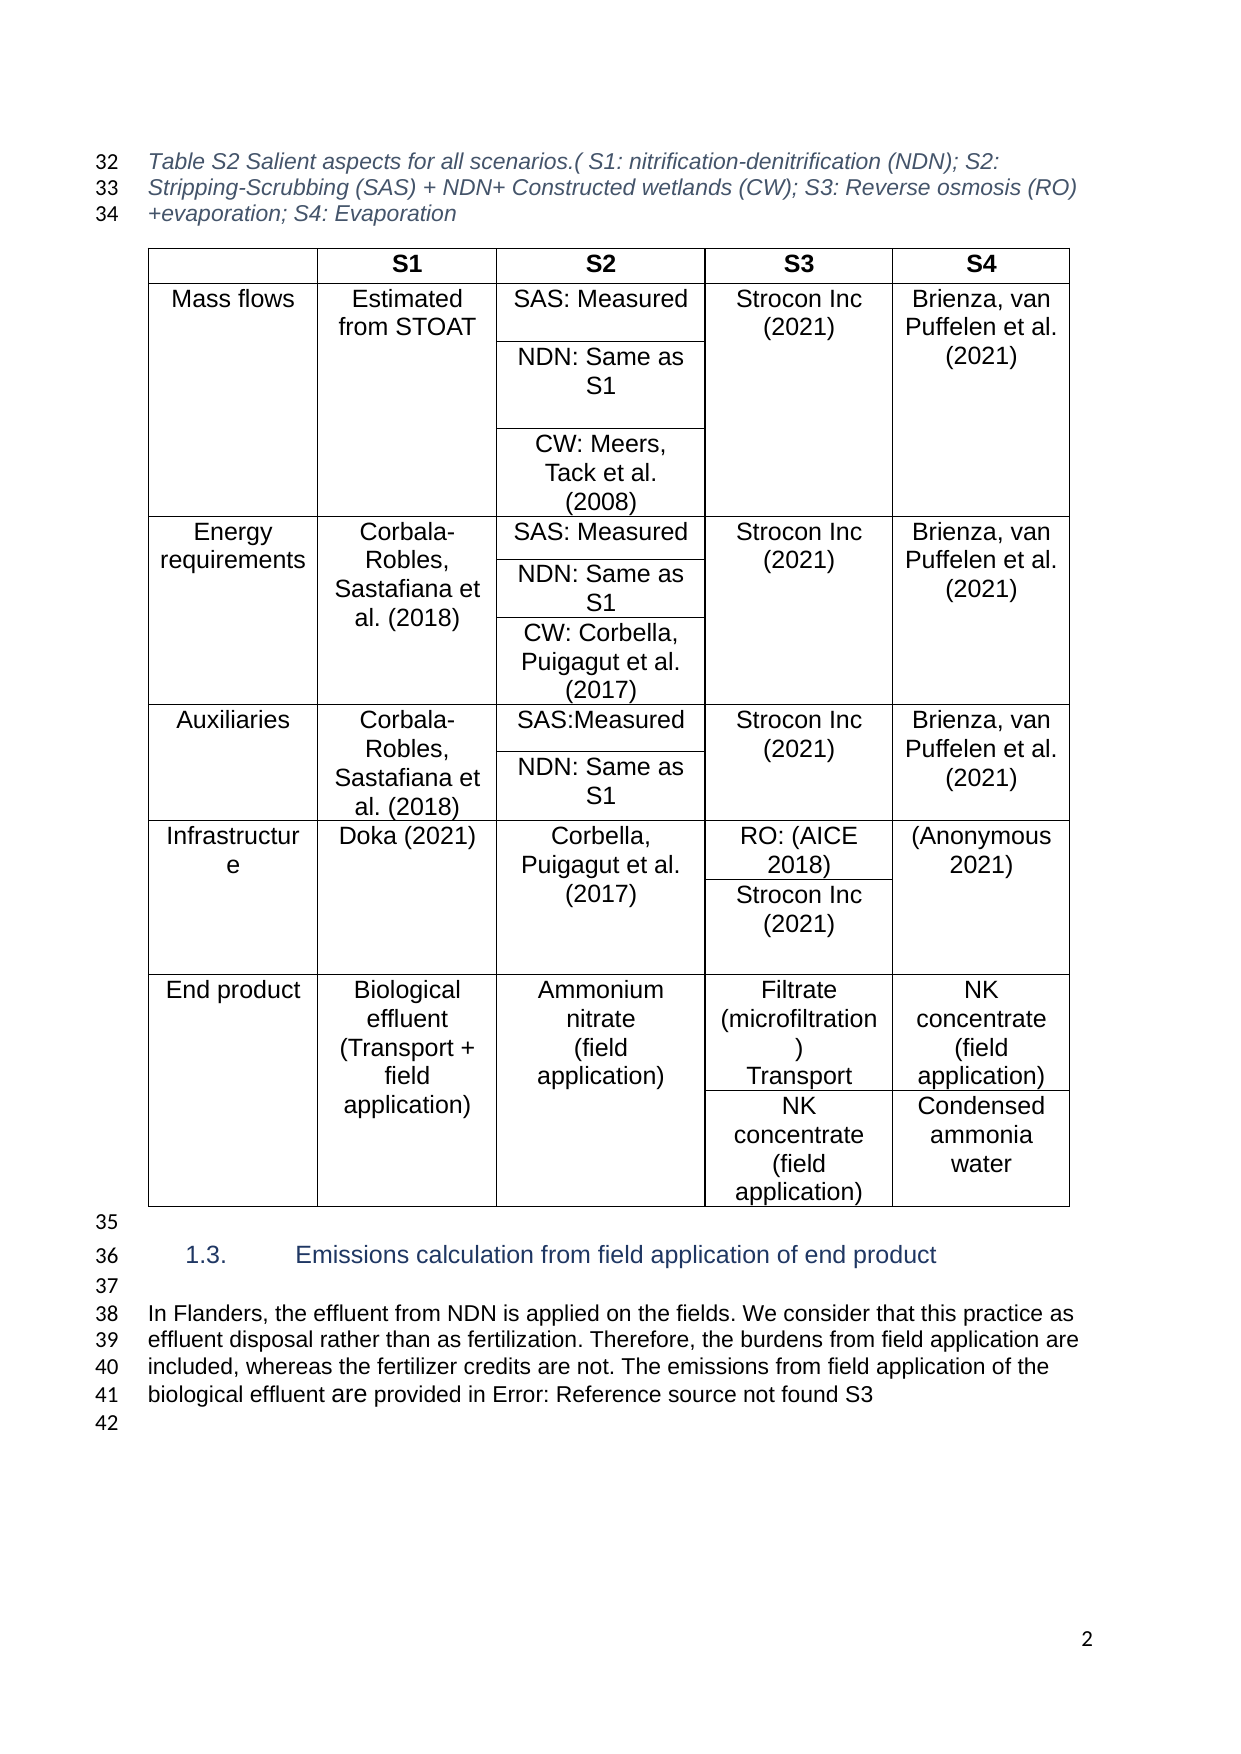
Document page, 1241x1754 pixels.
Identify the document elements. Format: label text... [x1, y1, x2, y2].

table_cell Filtrate (microfiltration) Transport [706, 975, 892, 1090]
table_cell SAS: Measured [497, 284, 704, 341]
table_cell NDN: Same as S1 [497, 560, 704, 617]
table_cell Corbala-Robles, Sastafiana et al. (2018) [318, 517, 496, 704]
table_cell Strocon Inc (2021) [706, 517, 892, 704]
table_cell SAS: Measured [497, 517, 704, 558]
table_cell Biological effluent (Transport + field application) [318, 975, 496, 1206]
table_cell Infrastructure [149, 821, 317, 974]
table_cell End product [149, 975, 317, 1206]
table_cell NDN: Same as S1 [497, 342, 704, 428]
table_cell Energy requirements [149, 517, 317, 704]
table_cell Brienza, van Puffelen et al. (2021) [893, 517, 1069, 704]
table_cell Corbella, Puigagut et al. (2017) [497, 821, 704, 974]
table_cell CW: Corbella, Puigagut et al. (2017) [497, 618, 704, 704]
table_cell NK concentrate (field application) [893, 975, 1069, 1090]
table_cell (Anonymous 2021) [893, 821, 1069, 974]
table_cell SAS:Measured [497, 705, 704, 751]
table_header [149, 249, 317, 282]
table_cell Auxiliaries [149, 705, 317, 820]
table_cell NK concentrate (field application) [706, 1091, 892, 1206]
table_cell Mass flows [149, 284, 317, 516]
table_header S4 [893, 249, 1069, 282]
table_cell Doka (2021) [318, 821, 496, 974]
table_cell CW: Meers, Tack et al. (2008) [497, 429, 704, 516]
table_cell Brienza, van Puffelen et al. (2021) [893, 705, 1069, 820]
table_cell NDN: Same as S1 [497, 752, 704, 820]
table_cell Strocon Inc (2021) [706, 880, 892, 974]
table_cell Estimated from STOAT [318, 284, 496, 516]
table_cell Condensed ammonia water [893, 1091, 1069, 1206]
table_cell RO: (AICE 2018) [706, 821, 892, 879]
table_cell Strocon Inc (2021) [706, 705, 892, 820]
table_cell Strocon Inc (2021) [706, 284, 892, 516]
text Table S2 Salient aspects for all scenarios.( S1: nitrification-denitrification (NDN); S2: Stripping-Scrubbing (SAS) + NDN+ Constructed wetlands (CW); S3: Reverse osmosis (RO) +evaporation; S4: Evaporation [148, 148, 1093, 227]
subtitle Emissions calculation from field application of end product [185, 1240, 1093, 1269]
table_header S1 [318, 249, 496, 282]
table_header S2 [497, 249, 704, 282]
table_cell Corbala-Robles, Sastafiana et al. (2018) [318, 705, 496, 820]
table_header S3 [706, 249, 892, 282]
table_cell Ammonium nitrate (field application) [497, 975, 704, 1206]
table_cell Brienza, van Puffelen et al. (2021) [893, 284, 1069, 516]
